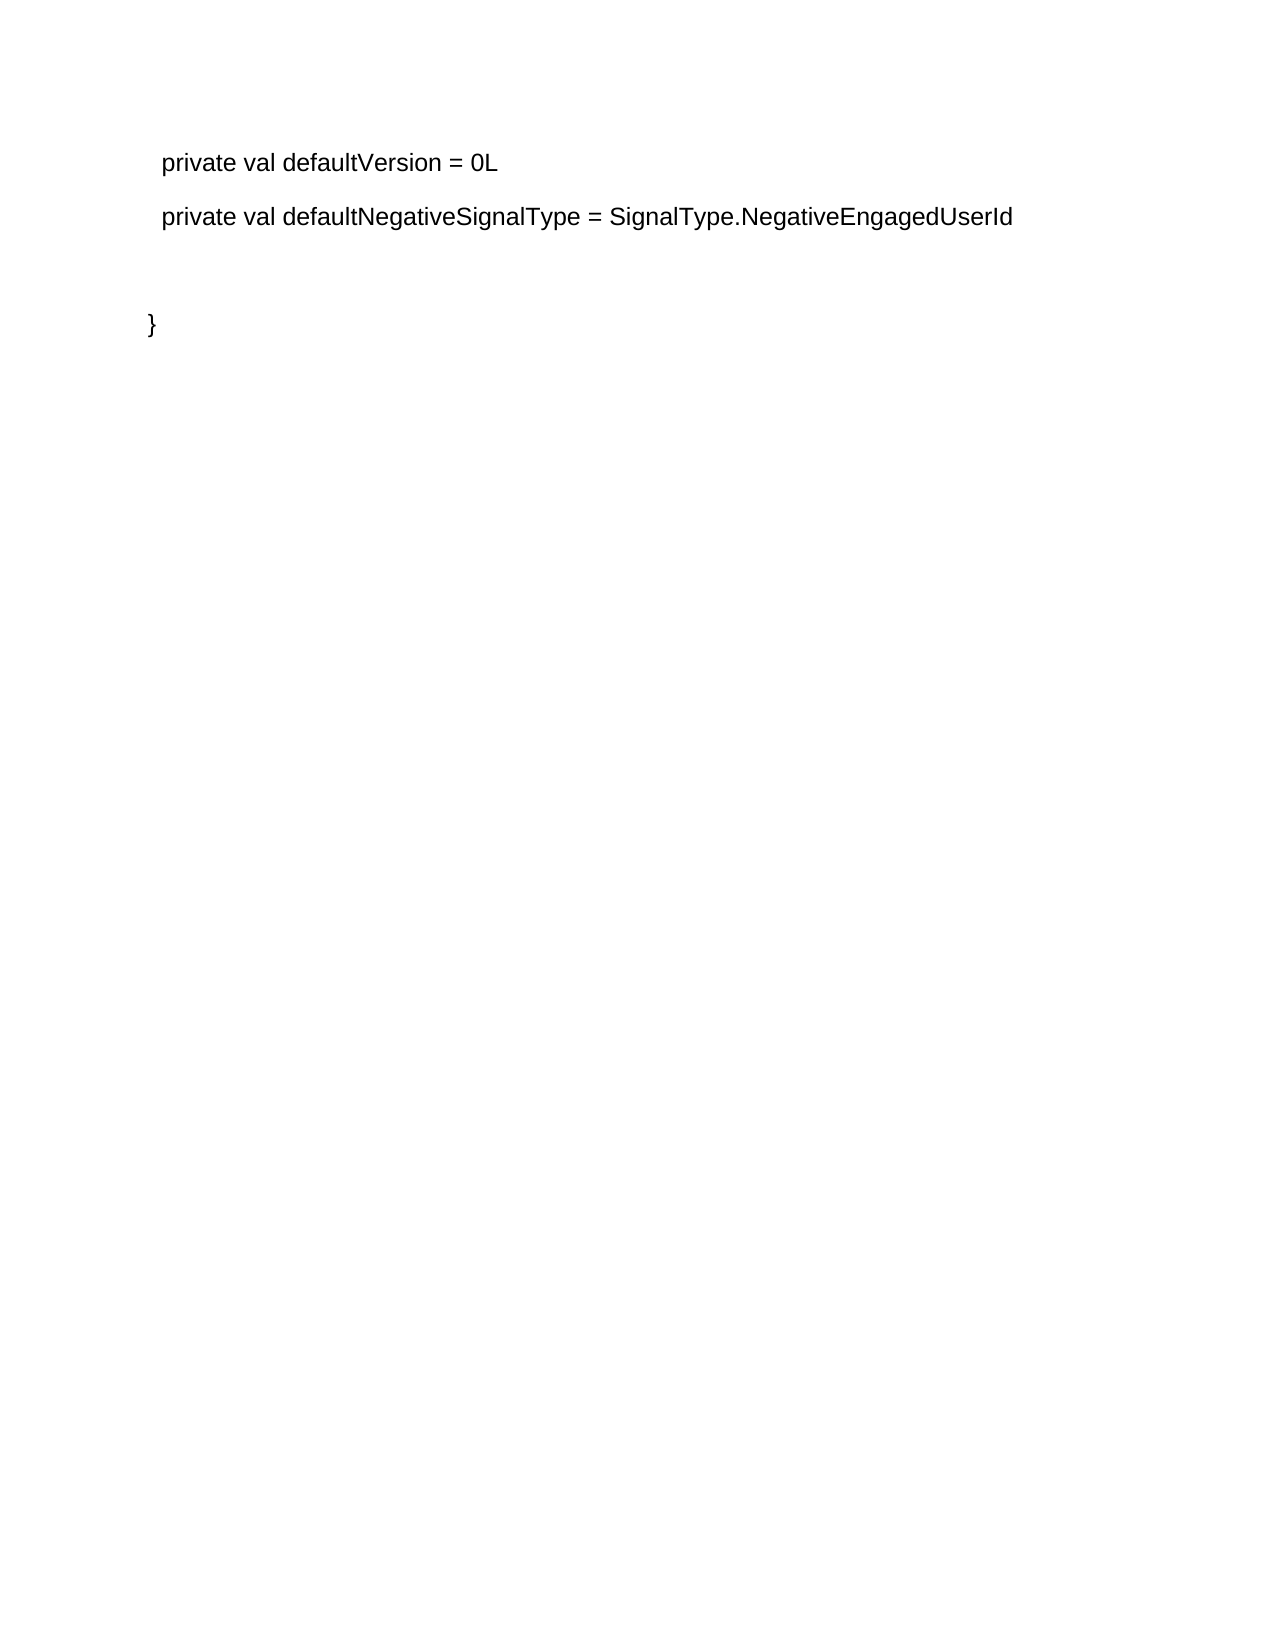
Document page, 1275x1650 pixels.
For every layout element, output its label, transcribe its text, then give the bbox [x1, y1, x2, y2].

text private val defaultNegativeSignalType = SignalType.NegativeEngagedUserId [148, 201, 1127, 230]
text } [148, 309, 1127, 338]
text private val defaultVersion = 0L [148, 148, 1127, 176]
